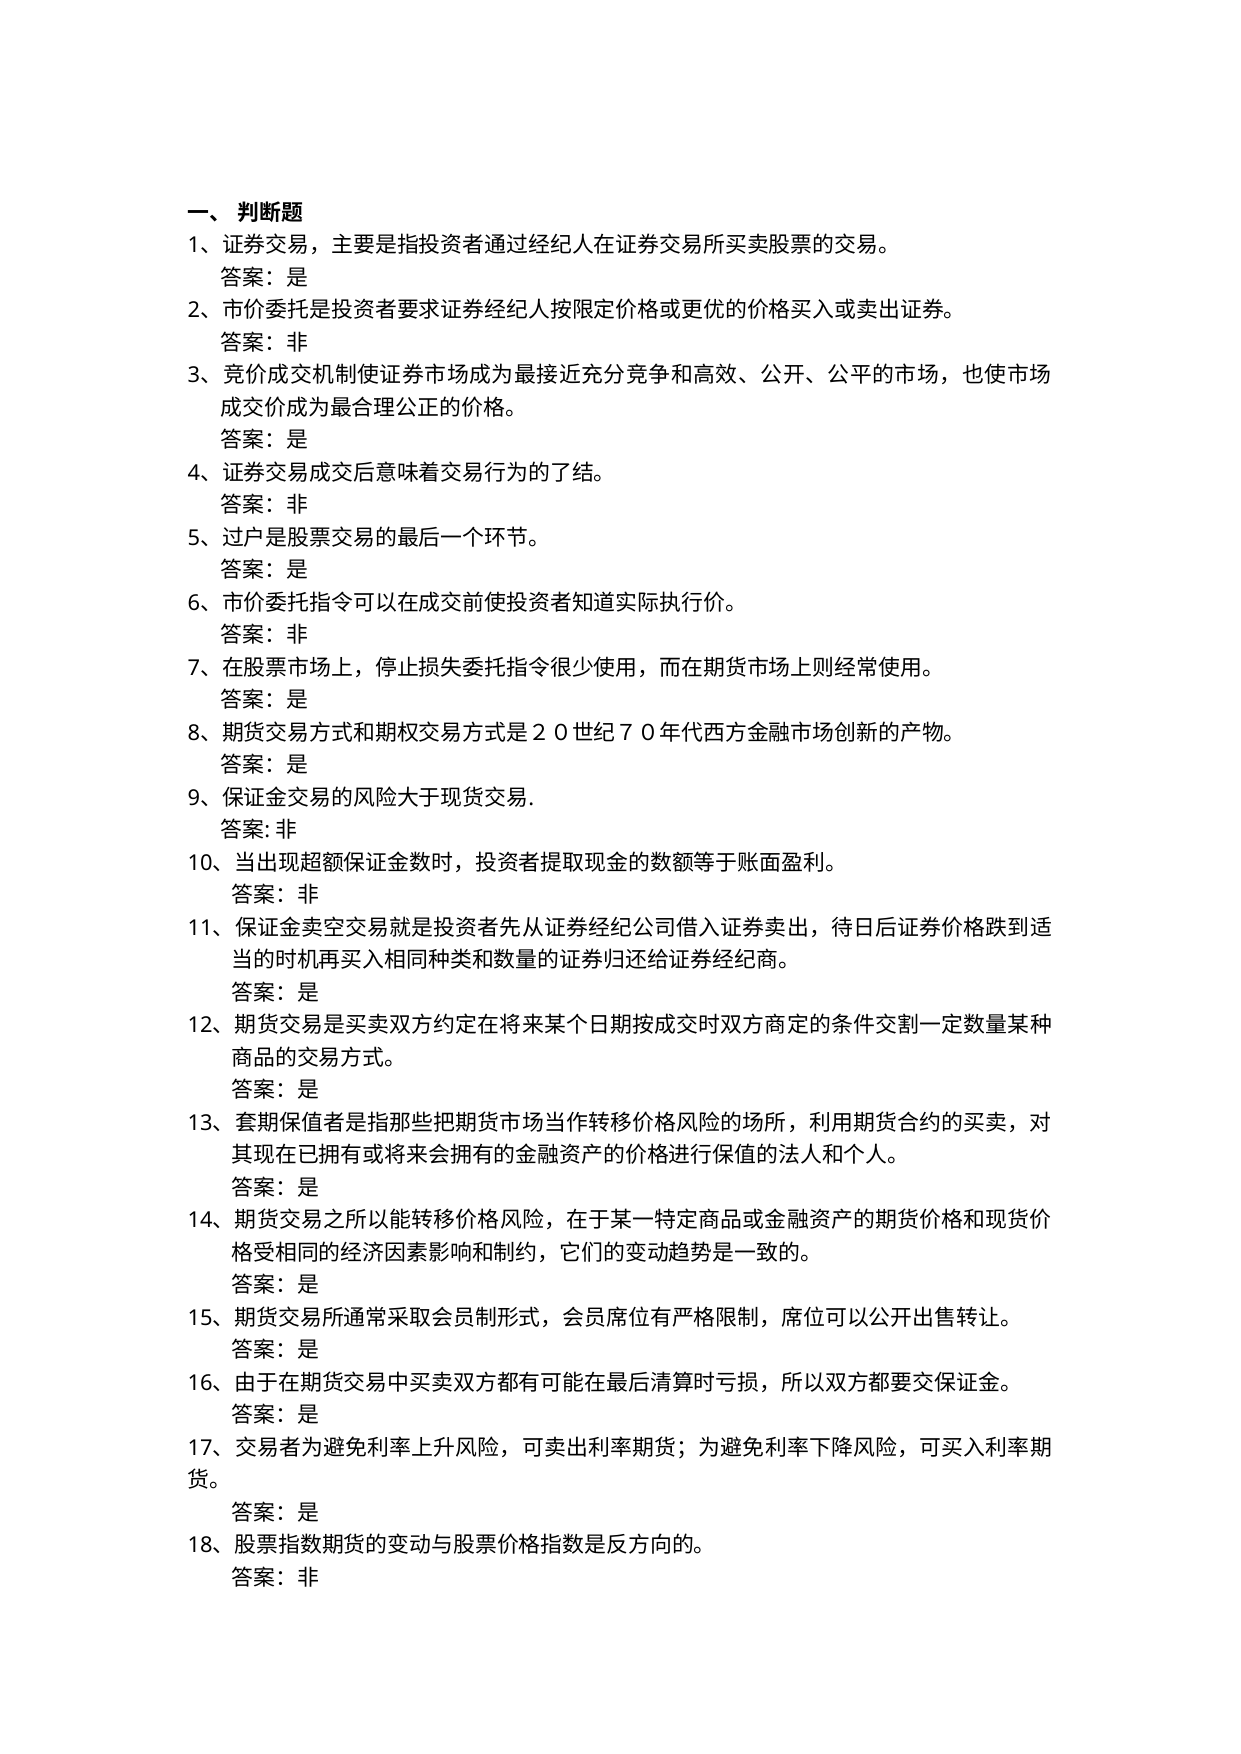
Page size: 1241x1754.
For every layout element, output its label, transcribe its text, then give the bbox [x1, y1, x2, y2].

text 答案：是 [187, 1169, 1053, 1202]
text 9、保证金交易的风险大于现货交易. [187, 779, 1053, 812]
text 答案：是 [187, 259, 1053, 292]
text 1、证券交易，主要是指投资者通过经纪人在证券交易所买卖股票的交易。 [187, 227, 1181, 259]
text 10、当出现超额保证金数时，投资者提取现金的数额等于账面盈利。 [187, 844, 1053, 877]
text 答案：是 [187, 682, 1053, 714]
text 答案：是 [187, 1072, 1053, 1104]
text 2、市价委托是投资者要求证券经纪人按限定价格或更优的价格买入或卖出证券。 [187, 292, 1053, 324]
text 答案：非 [187, 877, 1053, 909]
text 答案：是 [187, 1494, 1053, 1527]
text 6、市价委托指令可以在成交前使投资者知道实际执行价。 [187, 584, 1053, 617]
text 15、期货交易所通常采取会员制形式，会员席位有严格限制，席位可以公开出售转让。 [187, 1299, 1053, 1332]
text 4、证券交易成交后意味着交易行为的了结。 [187, 454, 1053, 487]
text 答案：非 [187, 1559, 1053, 1592]
text 11、保证金卖空交易就是投资者先从证券经纪公司借入证券卖出，待日后证券价格跌到适当的时机再买入相同种类和数量的证券归还给证券经纪商。 [187, 909, 1053, 974]
text 7、在股票市场上，停止损失委托指令很少使用，而在期货市场上则经常使用。 [187, 649, 1053, 682]
text 答案：是 [187, 1332, 1053, 1364]
text 答案: 非 [187, 812, 1053, 844]
text 答案：是 [187, 1267, 1053, 1299]
text 8、期货交易方式和期权交易方式是２０世纪７０年代西方金融市场创新的产物。 [187, 714, 1053, 747]
text 14、期货交易之所以能转移价格风险，在于某一特定商品或金融资产的期货价格和现货价格受相同的经济因素影响和制约，它们的变动趋势是一致的。 [187, 1202, 1053, 1267]
text 答案：是 [187, 552, 1053, 584]
text 答案：非 [187, 617, 1053, 649]
list 判断题 [187, 194, 1181, 227]
text 答案：非 [187, 324, 1053, 357]
text 答案：是 [187, 422, 1053, 454]
text 12、期货交易是买卖双方约定在将来某个日期按成交时双方商定的条件交割一定数量某种商品的交易方式。 [187, 1007, 1053, 1072]
text 17、交易者为避免利率上升风险，可卖出利率期货；为避免利率下降风险，可买入利率期货。 [187, 1429, 1053, 1494]
text 答案：是 [187, 747, 1053, 779]
text 5、过户是股票交易的最后一个环节。 [187, 519, 1053, 552]
text 16、由于在期货交易中买卖双方都有可能在最后清算时亏损，所以双方都要交保证金。 [187, 1364, 1053, 1397]
text 答案：是 [187, 1397, 1053, 1429]
text 答案：是 [187, 974, 1053, 1007]
text 18、股票指数期货的变动与股票价格指数是反方向的。 [187, 1527, 1053, 1559]
text 3、竞价成交机制使证券市场成为最接近充分竞争和高效、公开、公平的市场，也使市场成交价成为最合理公正的价格。 [187, 357, 1053, 422]
text 答案：非 [187, 487, 1053, 519]
text 13、套期保值者是指那些把期货市场当作转移价格风险的场所，利用期货合约的买卖，对其现在已拥有或将来会拥有的金融资产的价格进行保值的法人和个人。 [187, 1104, 1053, 1169]
